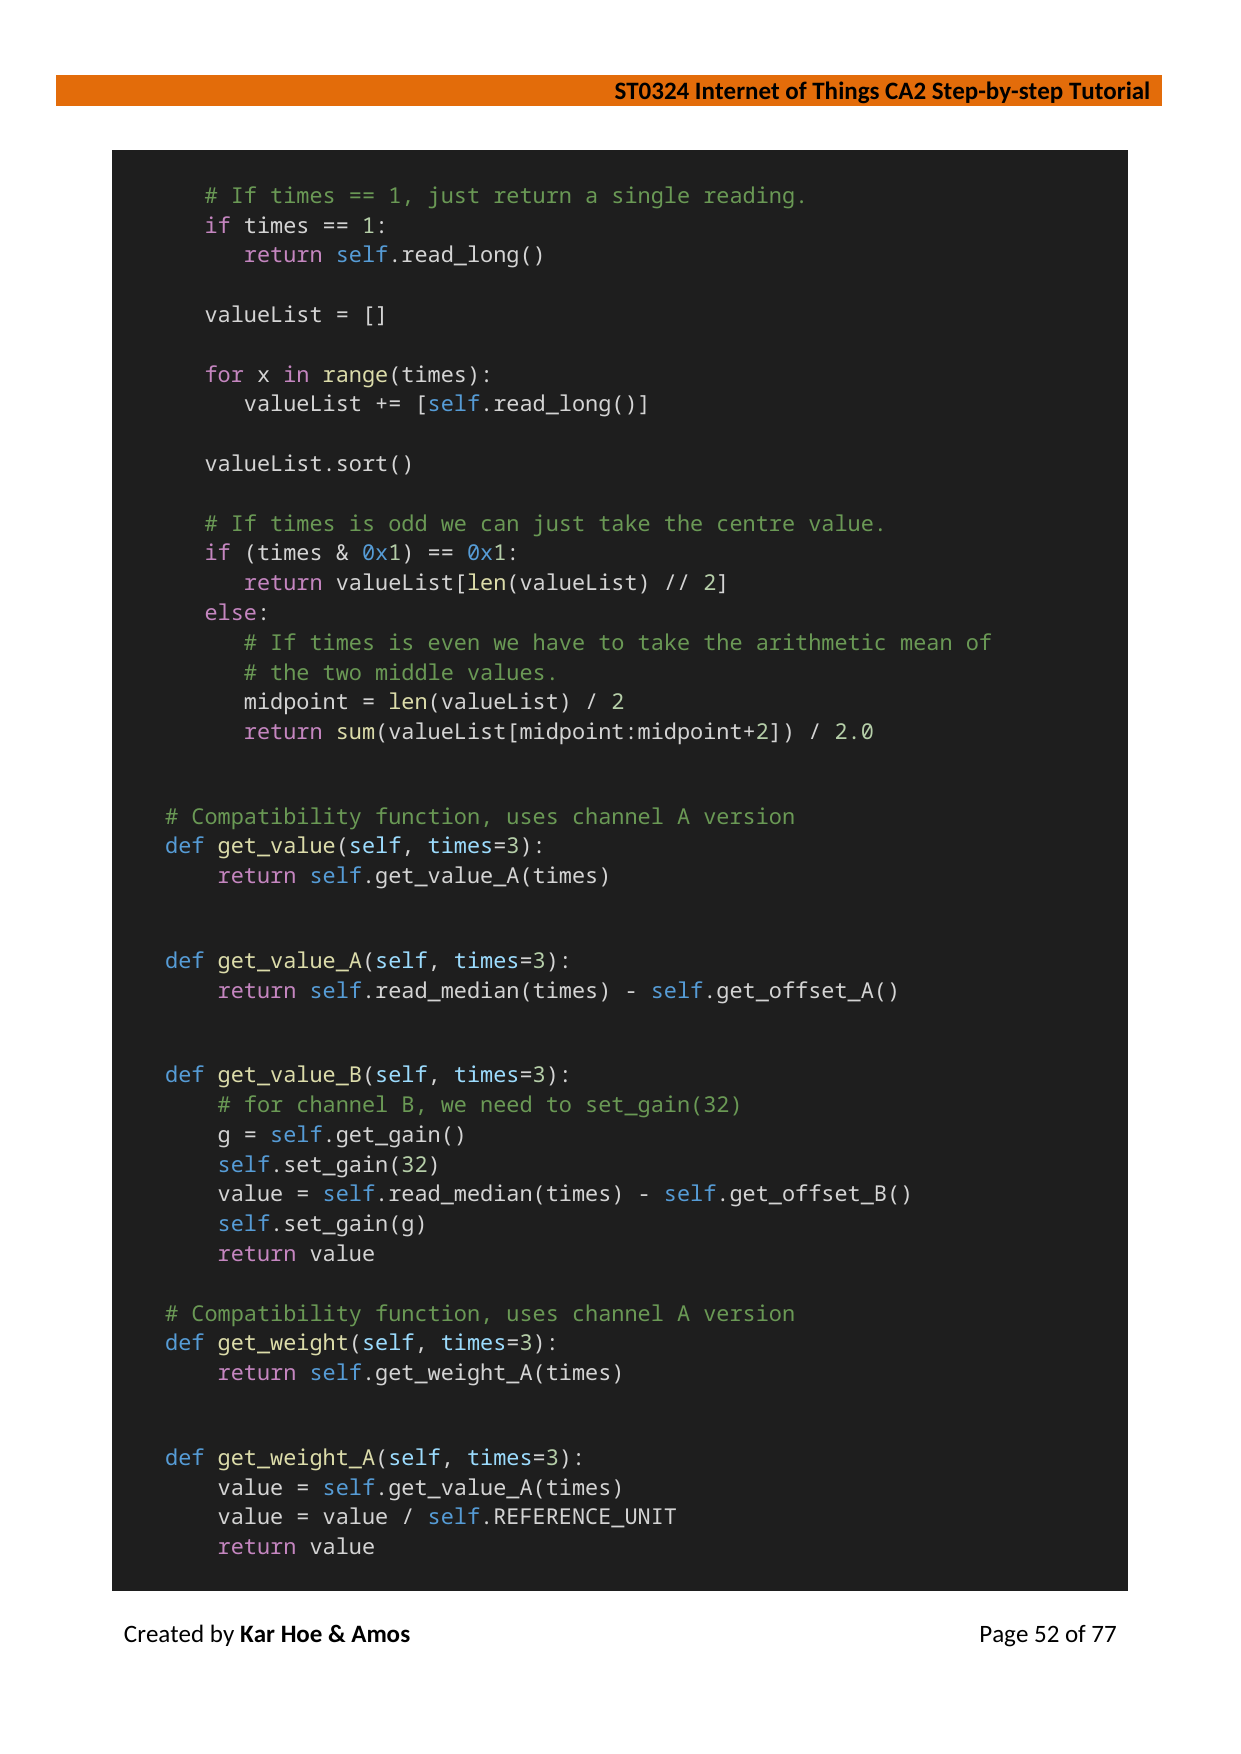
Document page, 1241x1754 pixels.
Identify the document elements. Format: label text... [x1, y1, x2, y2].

text value = self.read_median(times) - self.get_offset_B() [112, 1178, 1128, 1208]
text return sum(valueList[midpoint:midpoint+2]) / 2.0 [112, 716, 1128, 746]
text # If times is odd we can just take the centre value. [112, 507, 1128, 537]
text else: [112, 597, 1128, 627]
text def get_value_A(self, times=3): [112, 945, 1128, 974]
text return value [112, 1238, 1128, 1268]
text # Compatibility function, uses channel A version [112, 1297, 1128, 1327]
text # Compatibility function, uses channel A version [112, 801, 1128, 830]
text self.set_gain(32) [112, 1148, 1128, 1178]
text return self.get_value_A(times) [112, 860, 1128, 890]
text return self.read_long() [112, 239, 1128, 269]
text return value [112, 1531, 1128, 1561]
text def get_value_B(self, times=3): [112, 1059, 1128, 1089]
text value = self.get_value_A(times) [112, 1471, 1128, 1501]
text g = self.get_gain() [112, 1119, 1128, 1148]
text return valueList[len(valueList) // 2] [112, 567, 1128, 597]
text valueList += [self.read_long()] [112, 388, 1128, 418]
text return self.read_median(times) - self.get_offset_A() [112, 974, 1128, 1004]
text # the two middle values. [112, 656, 1128, 686]
text def get_weight(self, times=3): [112, 1327, 1128, 1357]
text if times == 1: [112, 209, 1128, 239]
text midpoint = len(valueList) / 2 [112, 686, 1128, 716]
text valueList.sort() [112, 448, 1128, 478]
text self.set_gain(g) [112, 1208, 1128, 1238]
text def get_value(self, times=3): [112, 830, 1128, 860]
text # If times is even we have to take the arithmetic mean of [112, 627, 1128, 656]
text return self.get_weight_A(times) [112, 1357, 1128, 1387]
text # If times == 1, just return a single reading. [112, 180, 1128, 209]
text for x in range(times): [112, 358, 1128, 388]
text if (times & 0x1) == 0x1: [112, 537, 1128, 567]
text valueList = [] [112, 299, 1128, 329]
text # for channel B, we need to set_gain(32) [112, 1089, 1128, 1119]
text value = value / self.REFERENCE_UNIT [112, 1501, 1128, 1531]
text def get_weight_A(self, times=3): [112, 1442, 1128, 1471]
